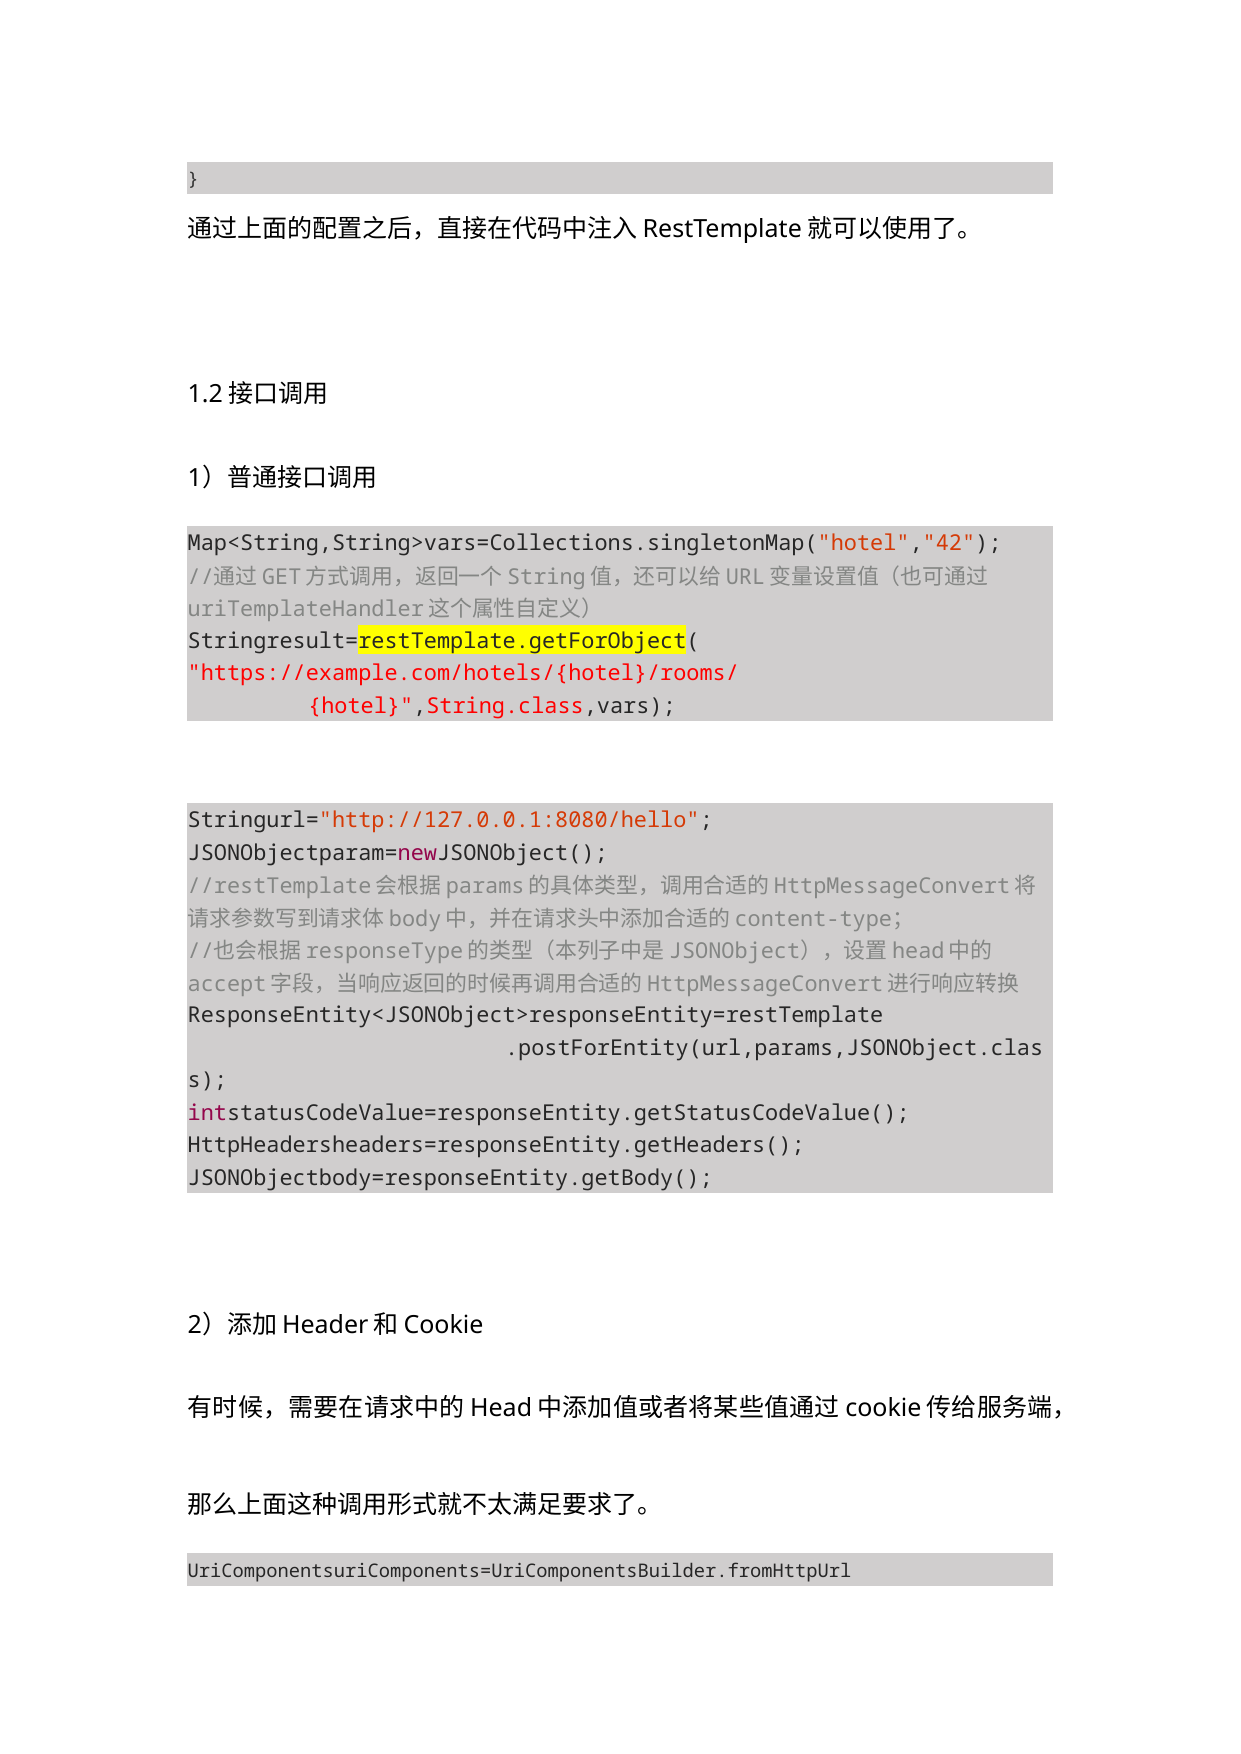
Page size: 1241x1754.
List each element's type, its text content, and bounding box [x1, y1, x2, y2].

text HttpHeadersheaders=responseEntity.getHeaders(); [187, 1128, 1053, 1160]
text 通过上面的配置之后，直接在代码中注入RestTemplate就可以使用了。 [187, 194, 1053, 259]
text Stringurl="http://127.0.0.1:8080/hello"; [187, 803, 1053, 835]
text .postForEntity(url,params,JSONObject.class); [187, 1030, 1053, 1095]
text } [187, 162, 1053, 194]
text JSONObjectparam=newJSONObject(); [187, 835, 1053, 868]
text //也会根据responseType的类型（本列子中是JSONObject），设置head中的accept字段，当响应返回的时候再调用合适的HttpMessageConvert进行响应转换 [187, 933, 1053, 998]
text Map<String,String>vars=Collections.singletonMap("hotel","42"); [187, 526, 1053, 558]
text ResponseEntity<JSONObject>responseEntity=restTemplate [187, 998, 1053, 1030]
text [187, 1553, 1053, 1586]
text 1）普通接口调用 [187, 443, 1053, 508]
text //restTemplate会根据params的具体类型，调用合适的HttpMessageConvert将请求参数写到请求体body中，并在请求头中添加合适的content-type； [187, 868, 1053, 933]
text JSONObjectbody=responseEntity.getBody(); [187, 1160, 1053, 1193]
text //通过GET方式调用，返回一个String值，还可以给URL变量设置值（也可通过uriTemplateHandler这个属性自定义） [187, 558, 1053, 623]
text intstatusCodeValue=responseEntity.getStatusCodeValue(); [187, 1095, 1053, 1128]
text 2）添加Header和Cookie [187, 1290, 1053, 1355]
text 1.2接口调用 [187, 359, 1053, 424]
text "https://example.com/hotels/{hotel}/rooms/{hotel}",String.class,vars); [187, 656, 1053, 721]
text 有时候，需要在请求中的Head中添加值或者将某些值通过cookie传给服务端，那么上面这种调用形式就不太满足要求了。 [187, 1373, 1053, 1535]
text Stringresult=restTemplate.getForObject( [187, 623, 1053, 656]
